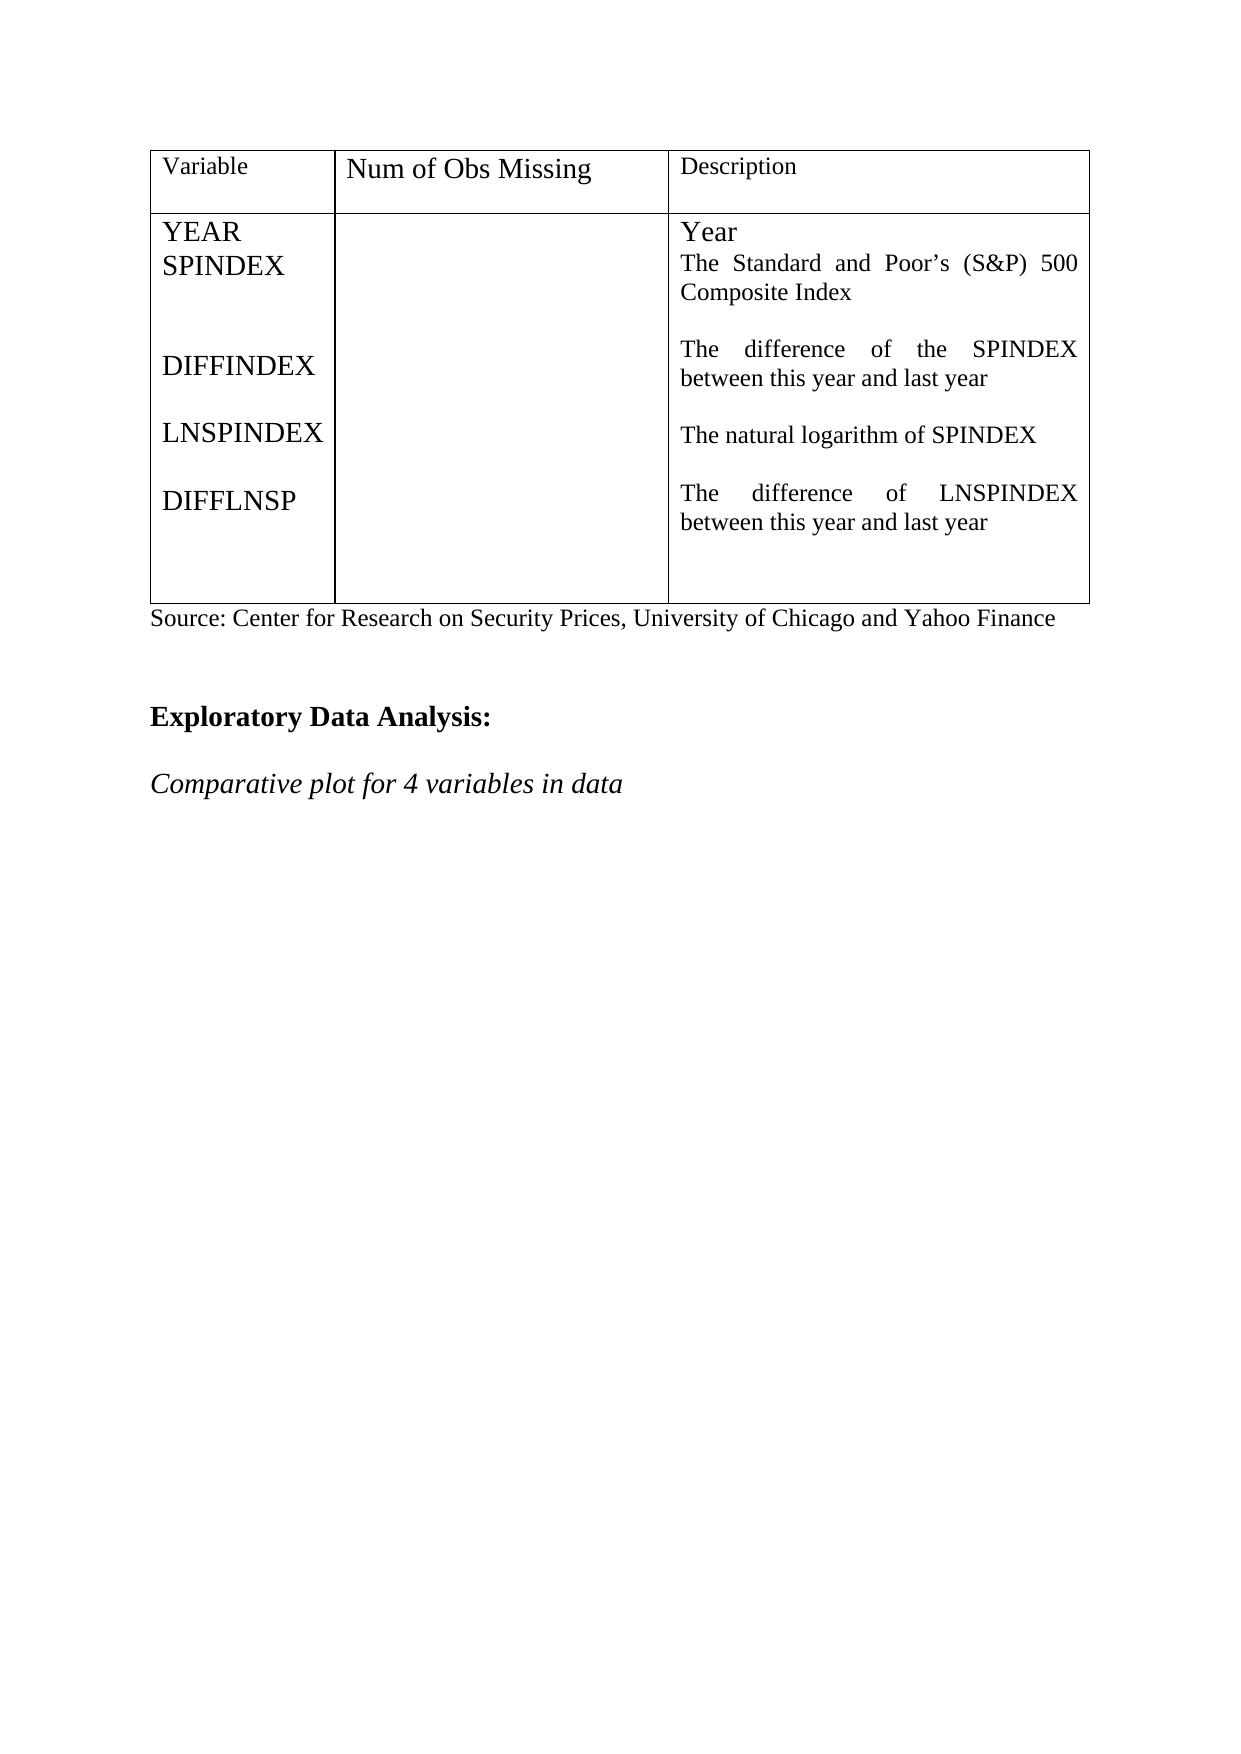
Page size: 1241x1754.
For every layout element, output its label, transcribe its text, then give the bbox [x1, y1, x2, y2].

table_cell Num of Obs Missing [336, 151, 668, 213]
table_cell Variable [151, 151, 334, 213]
text Comparative plot for 4 variables in data [150, 766, 1090, 800]
table_cell Year The Standard and Poor’s (S&P) 500 Composite Index The difference of the SPINDEX between this year and last year The natural logarithm of SPINDEX The difference of LNSPINDEX between this year and last year [669, 214, 1089, 602]
text Exploratory Data Analysis: [150, 699, 1090, 733]
table_cell YEAR SPINDEX DIFFINDEX LNSPINDEX DIFFLNSP [151, 214, 334, 602]
table_cell [336, 214, 668, 602]
text Source: Center for Research on Security Prices, University of Chicago and Yahoo Finance [150, 604, 1090, 632]
table_cell Description [669, 151, 1089, 213]
